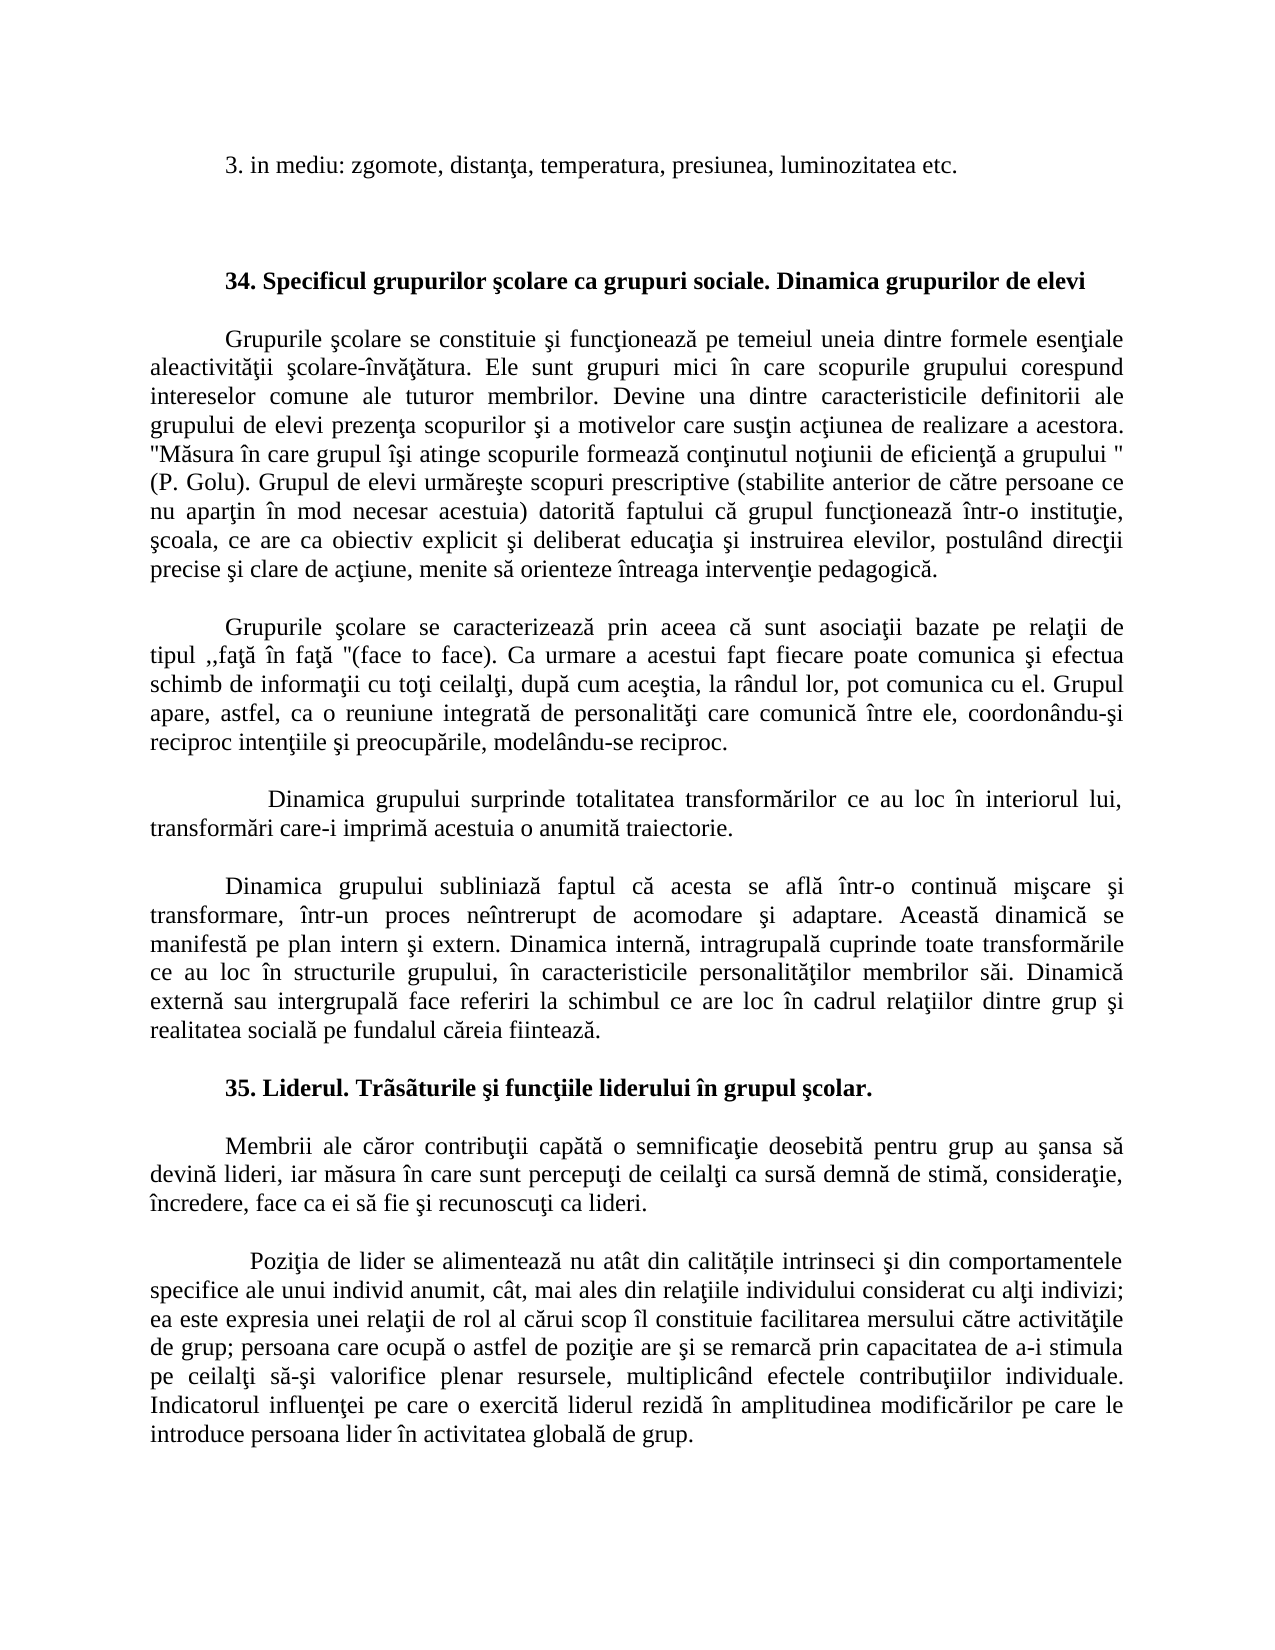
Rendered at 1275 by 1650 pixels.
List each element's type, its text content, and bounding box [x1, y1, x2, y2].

text Dinamica grupului subliniază faptul că acesta se află într-o continuă mişcare şi transformare, într-un proces neîntrerupt de acomodare şi adaptare. Această dinamică se manifestă pe plan intern şi extern. Dinamica internă, intragrupală cuprinde toate transformările ce au loc în structurile grupului, în caracteristicile personalităţilor membrilor săi. Dinamică externă sau intergrupală face referiri la schimbul ce are loc în cadrul relaţiilor dintre grup şi realitatea socială pe fundalul căreia fiintează. [150, 871, 1125, 1044]
text Membrii ale căror contribuţii capătă o semnificaţie deosebită pentru grup au şansa să devină lideri, iar măsura în care sunt percepuţi de ceilalţi ca sursă demnă de stimă, consideraţie, încredere, face ca ei să fie şi recunoscuţi ca lideri. [150, 1131, 1125, 1217]
text Grupurile şcolare se caracterizează prin aceea că sunt asociaţii bazate pe relaţii de tipul ,,faţă în faţă ''(face to face). Ca urmare a acestui fapt fiecare poate comunica şi efectua schimb de informaţii cu toţi ceilalţi, după cum aceştia, la rândul lor, pot comunica cu el. Grupul apare, astfel, ca o reuniune integrată de personalităţi care comunică între ele, coordonându-şi reciproc intenţiile şi preocupările, modelându-se reciproc. [150, 612, 1125, 755]
text 35. Liderul. Trãsãturile şi funcţiile liderului în grupul şcolar. [150, 1073, 1125, 1102]
text 3. in mediu: zgomote, distanţa, temperatura, presiunea, luminozitatea etc. [150, 150, 1125, 179]
text Dinamica grupului surprinde totalitatea transformărilor ce au loc în interiorul lui, transformări care-i imprimă acestuia o anumită traiectorie. [150, 784, 1125, 842]
text 34. Specificul grupurilor şcolare ca grupuri sociale. Dinamica grupurilor de elevi [150, 266, 1125, 294]
text Grupurile şcolare se constituie şi funcţionează pe temeiul uneia dintre formele esenţiale aleactivităţii şcolare-învăţătura. Ele sunt grupuri mici în care scopurile grupului corespund intereselor comune ale tuturor membrilor. Devine una dintre caracteristicile definitorii ale grupului de elevi prezenţa scopurilor şi a motivelor care susţin acţiunea de realizare a acestora. ''Măsura în care grupul îşi atinge scopurile formează conţinutul noţiunii de eficienţă a grupului '' (P. Golu). Grupul de elevi urmăreşte scopuri prescriptive (stabilite anterior de către persoane ce nu aparţin în mod necesar acestuia) datorită faptului că grupul funcţionează într-o instituţie, şcoala, ce are ca obiectiv explicit şi deliberat educaţia şi instruirea elevilor, postulând direcţii precise şi clare de acţiune, menite să orienteze întreaga intervenţie pedagogică. [150, 324, 1125, 582]
text Poziţia de lider se alimentează nu atât din calitățile intrinseci şi din comportamentele specifice ale unui individ anumit, cât, mai ales din relaţiile individului considerat cu alţi indivizi; ea este expresia unei relaţii de rol al cărui scop îl constituie facilitarea mersului către activităţile de grup; persoana care ocupă o astfel de poziţie are şi se remarcă prin capacitatea de a-i stimula pe ceilalţi să-şi valorifice plenar resursele, multiplicând efectele contribuţiilor individuale. Indicatorul influenţei pe care o exercită liderul rezidă în amplitudinea modificărilor pe care le introduce persoana lider în activitatea globală de grup. [150, 1246, 1125, 1447]
